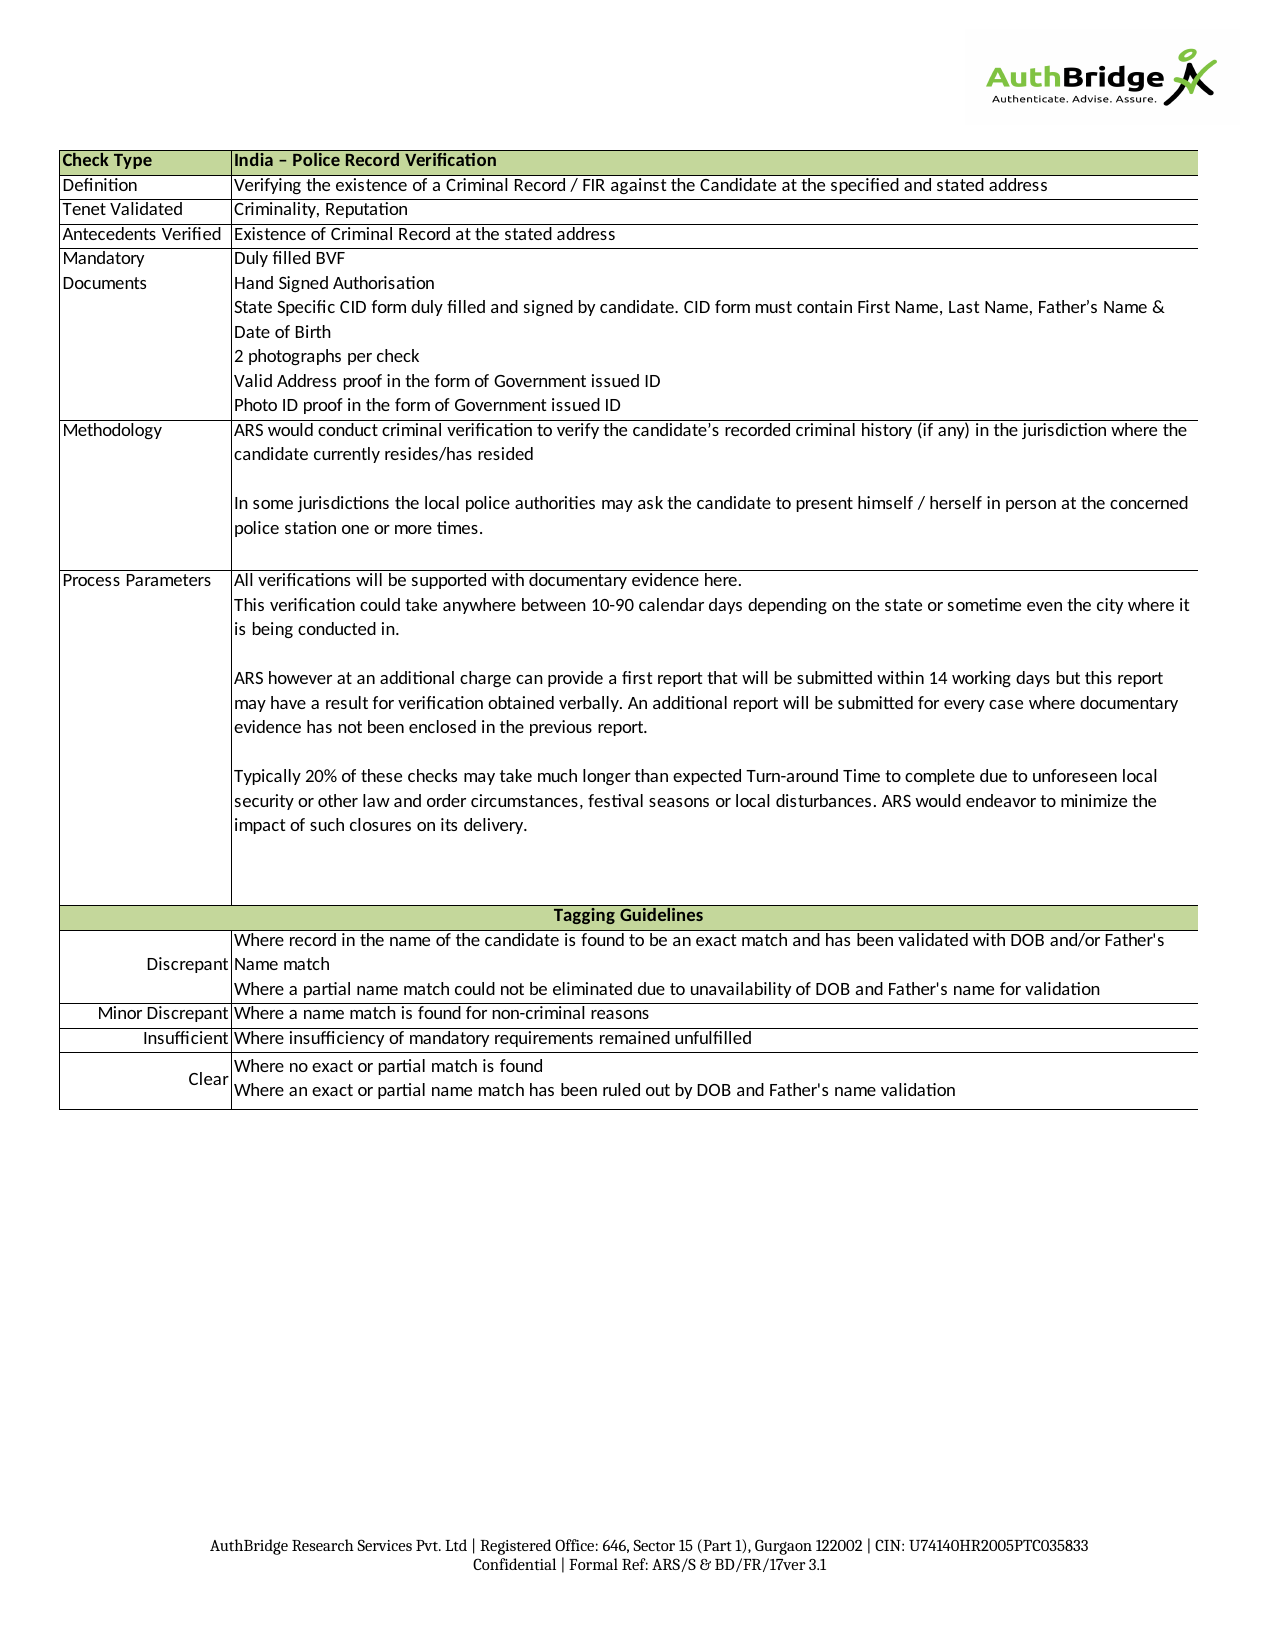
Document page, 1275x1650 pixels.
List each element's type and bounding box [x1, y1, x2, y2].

picture [964, 29, 1241, 125]
